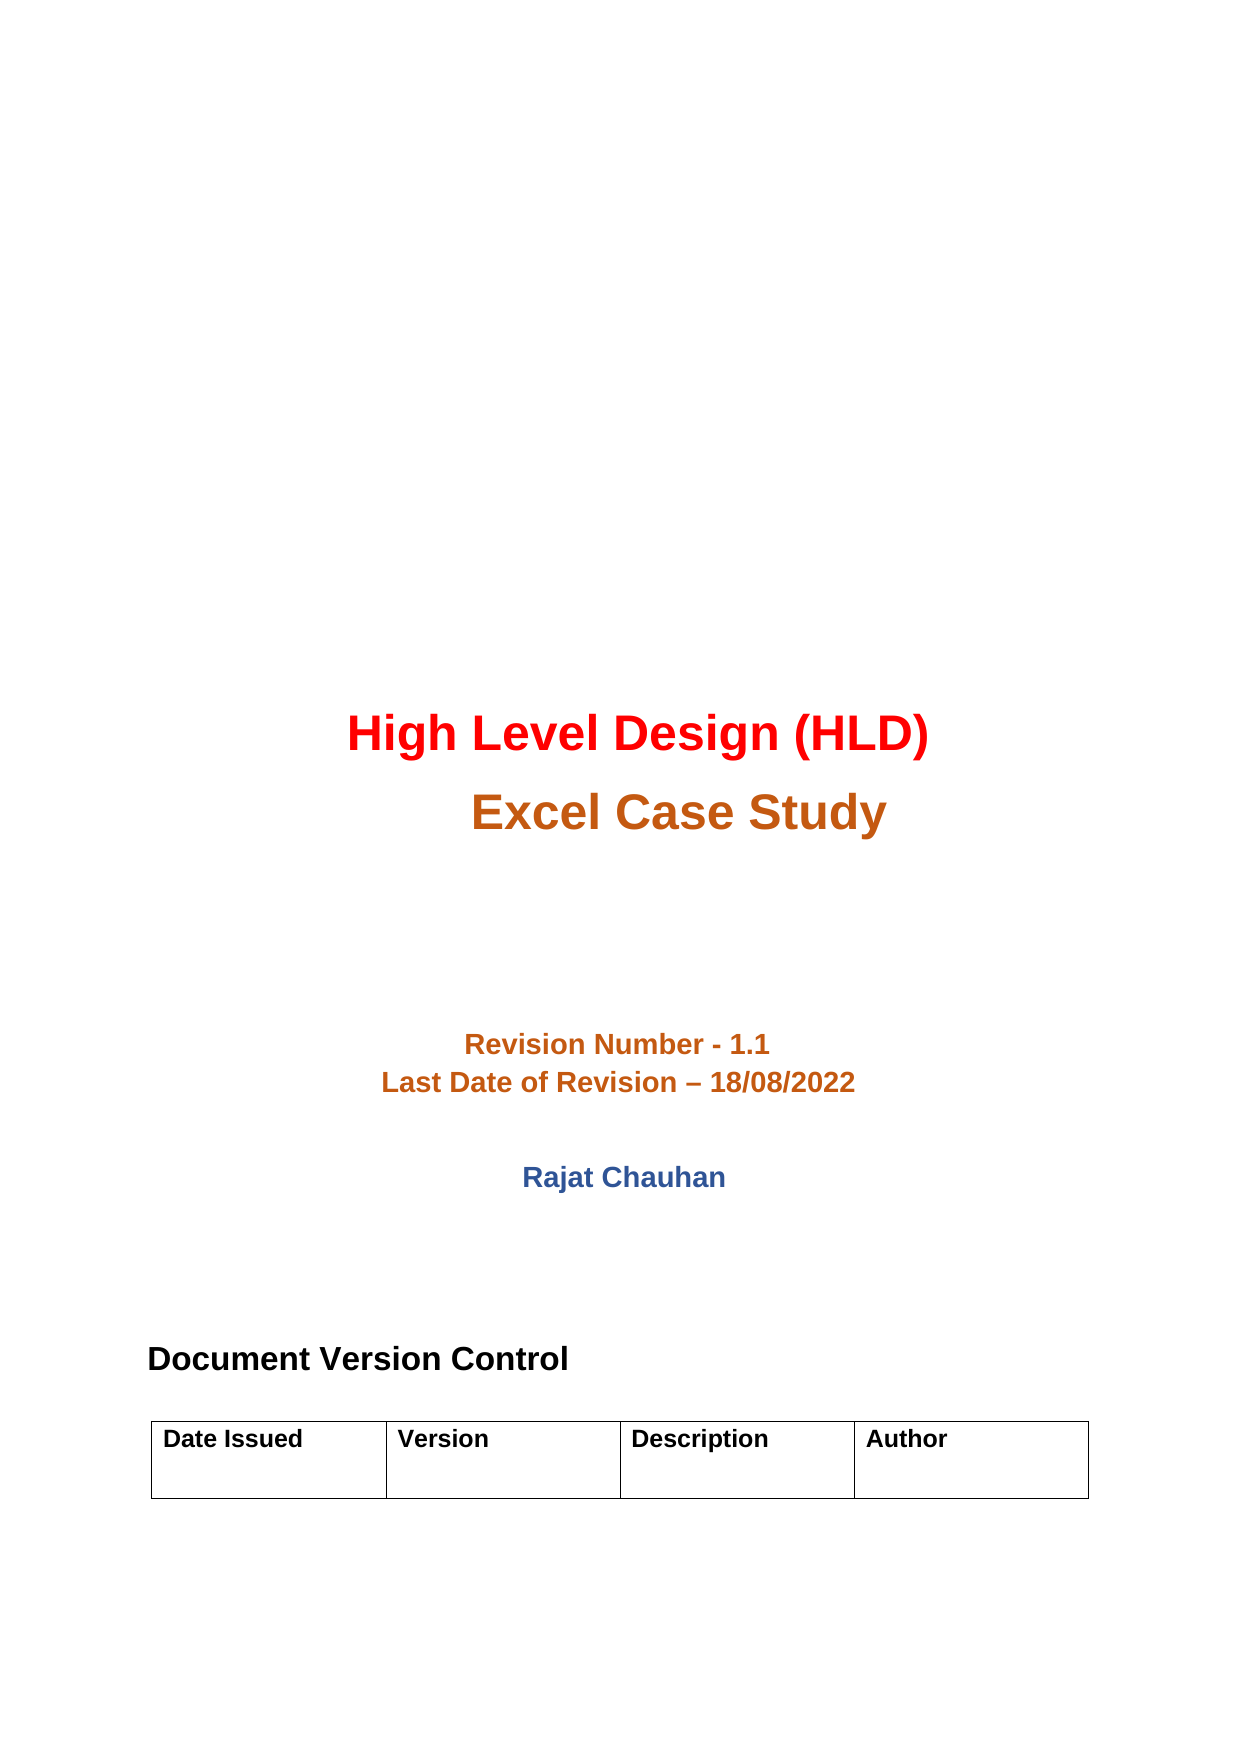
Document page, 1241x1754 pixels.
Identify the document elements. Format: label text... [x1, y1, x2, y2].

table_header Author [855, 1422, 1088, 1498]
text Rajat Chauhan [150, 1160, 1208, 1194]
table_header Date Issued [152, 1422, 386, 1498]
table_header Description [621, 1422, 854, 1498]
text High Level Design (HLD) [69, 704, 1208, 761]
text Excel Case Study [150, 782, 1208, 840]
table_header Version [387, 1422, 620, 1498]
text Last Date of Revision – 18/08/2022 [69, 1065, 1208, 1098]
subtitle Document Version Control [147, 1339, 1208, 1377]
text Revision Number - 1.1 [69, 1027, 1152, 1060]
